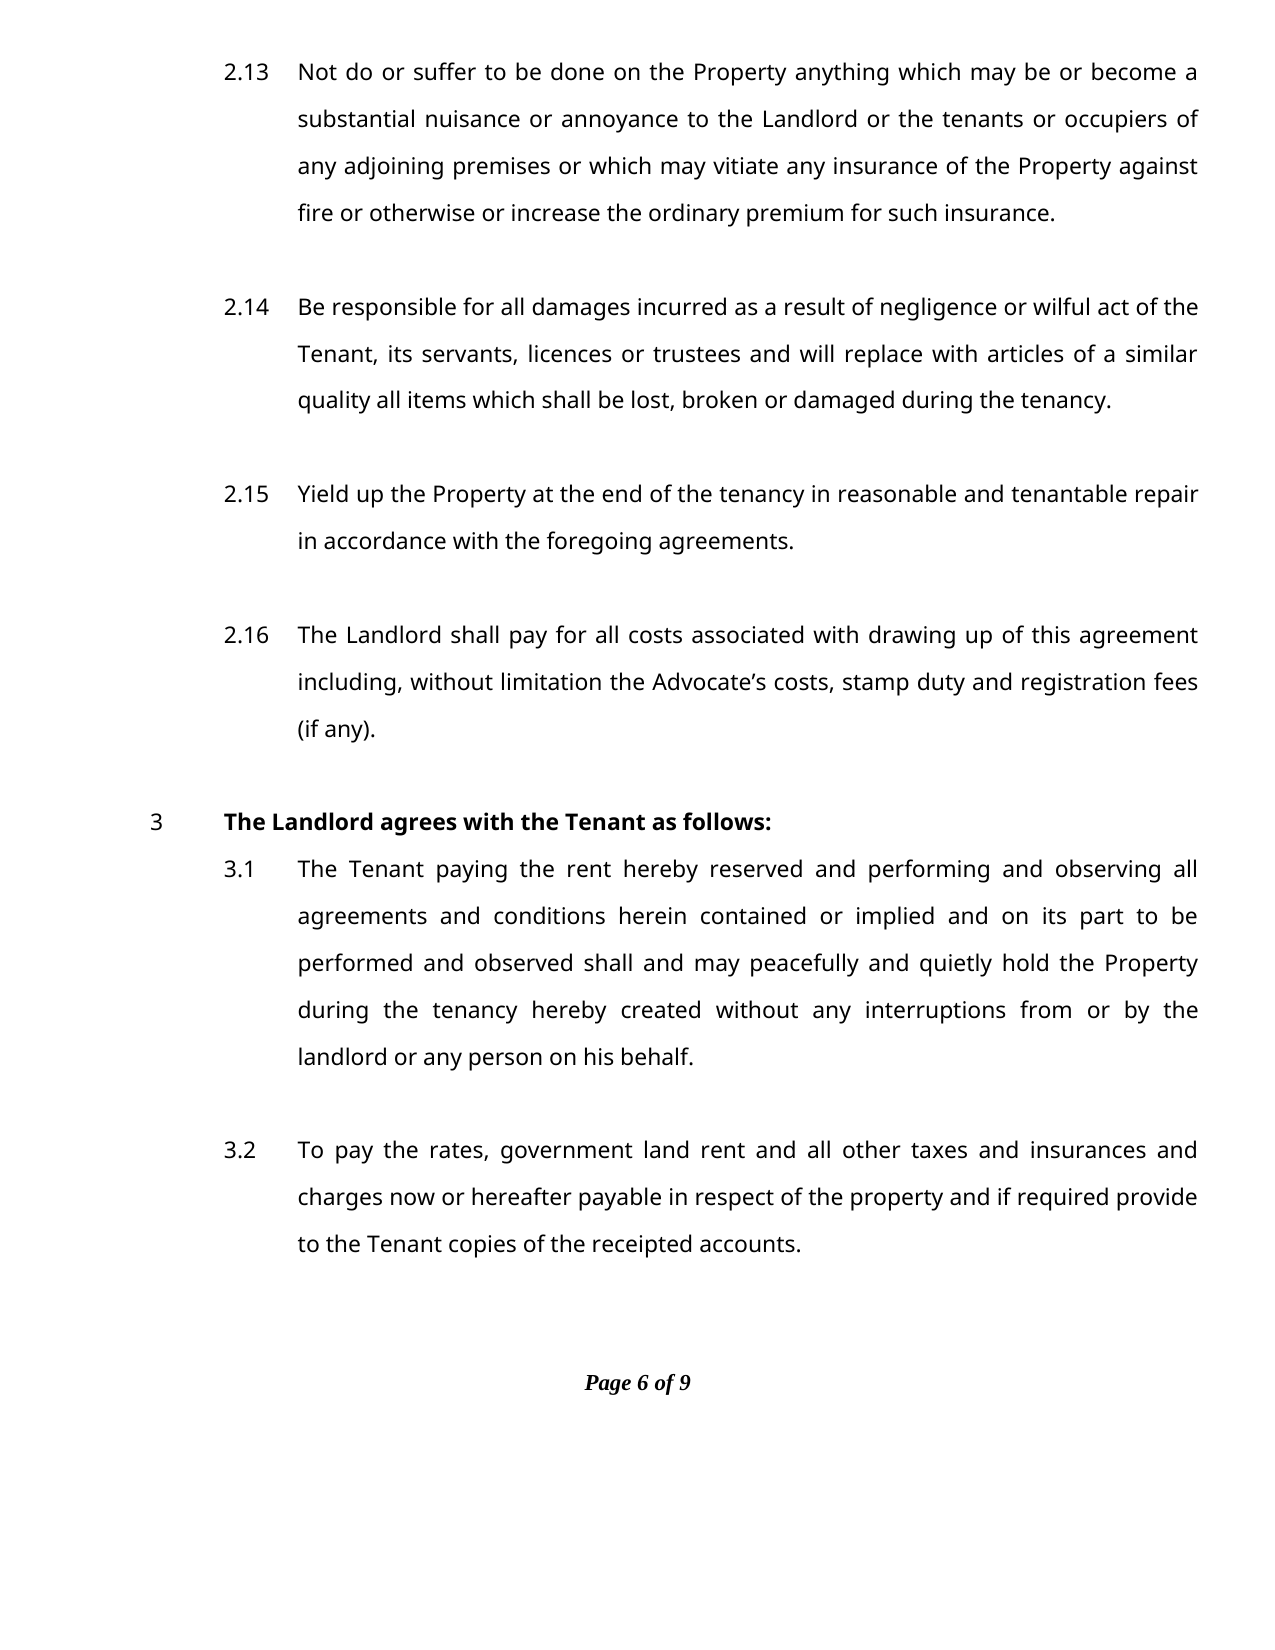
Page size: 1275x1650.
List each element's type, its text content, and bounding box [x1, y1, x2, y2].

text 2.13 Not do or suffer to be done on the Property anything which may be or become a substantial nuisance or annoyance to the Landlord or the tenants or occupiers of any adjoining premises or which may vitiate any insurance of the Property against fire or otherwise or increase the ordinary premium for such insurance. [224, 56, 1199, 228]
text 2.16 The Landlord shall pay for all costs associated with drawing up of this agreement including, without limitation the Advocate’s costs, stamp duty and registration fees (if any). [224, 619, 1199, 744]
list The Landlord agrees with the Tenant as follows: [150, 806, 1125, 837]
text 2.14 Be responsible for all damages incurred as a result of negligence or wilful act of the Tenant, its servants, licences or trustees and will replace with articles of a similar quality all items which shall be lost, broken or damaged during the tenancy. [224, 291, 1199, 416]
text Page 6 of 9 [150, 1369, 1125, 1395]
list To pay the rates, government land rent and all other taxes and insurances and charges now or hereafter payable in respect of the property and if required provide to the Tenant copies of the receipted accounts. [224, 1134, 1199, 1259]
text 2.15 Yield up the Property at the end of the tenancy in reasonable and tenantable repair in accordance with the foregoing agreements. [224, 478, 1199, 556]
list The Tenant paying the rent hereby reserved and performing and observing all agreements and conditions herein contained or implied and on its part to be performed and observed shall and may peacefully and quietly hold the Property during the tenancy hereby created without any interruptions from or by the landlord or any person on his behalf. [224, 853, 1199, 1072]
